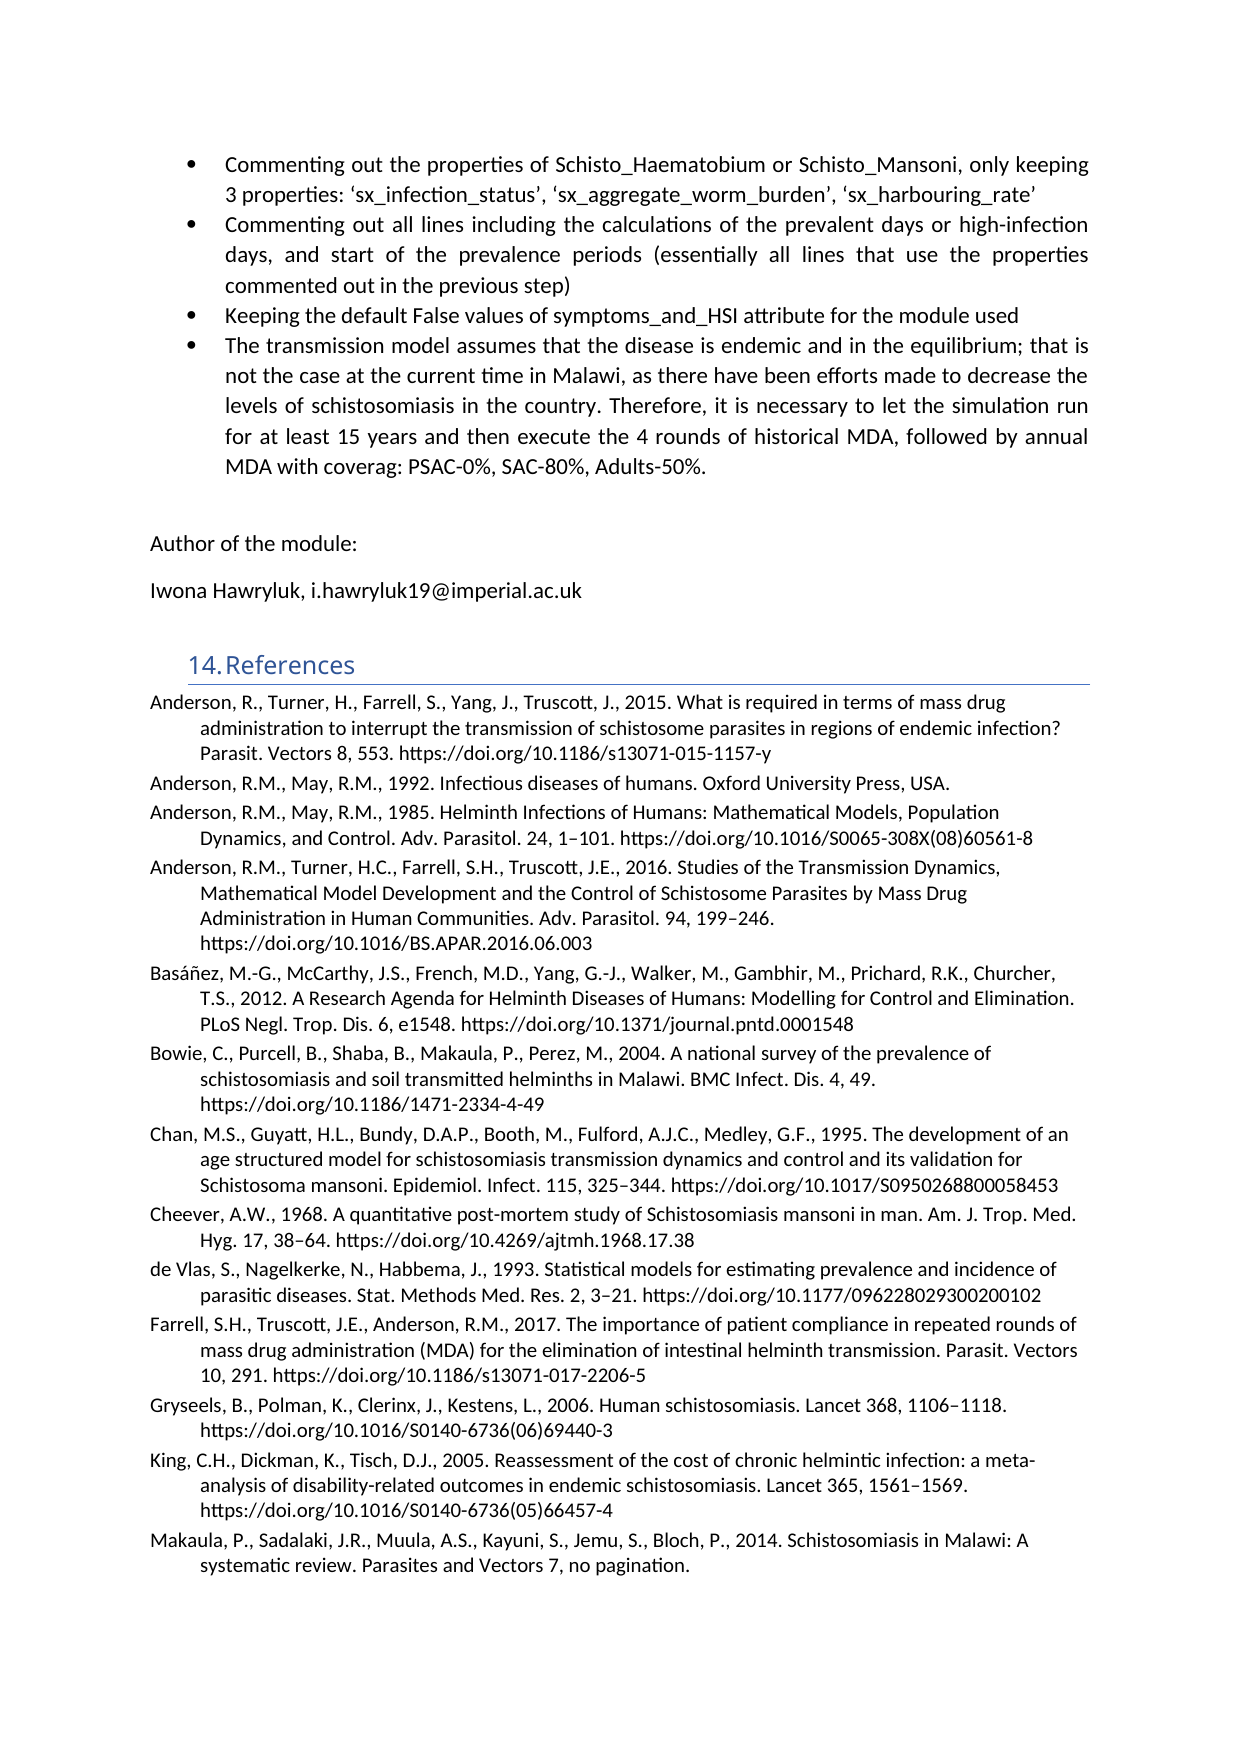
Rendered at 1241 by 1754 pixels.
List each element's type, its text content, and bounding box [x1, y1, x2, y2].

list Keeping the default False values of symptoms_and_HSI attribute for the module used [187, 301, 1090, 329]
list Commenting out all lines including the calculations of the prevalent days or high-infection days, and start of the prevalence periods (essentially all lines that use the properties commented out in the previous step) [187, 210, 1090, 299]
text Anderson, R., Turner, H., Farrell, S., Yang, J., Truscott, J., 2015. What is required in terms of mass drug administration to interrupt the transmission of schistosome parasites in regions of endemic infection? Parasit. Vectors 8, 553. https://doi.org/10.1186/s13071-015-1157-y [150, 689, 1090, 766]
list Commenting out the properties of Schisto_Haematobium or Schisto_Mansoni, only keeping 3 properties: ‘sx_infection_status’, ‘sx_aggregate_worm_burden’, ‘sx_harbouring_rate’ [187, 150, 1090, 208]
text Anderson, R.M., May, R.M., 1985. Helminth Infections of Humans: Mathematical Models, Population Dynamics, and Control. Adv. Parasitol. 24, 1–101. https://doi.org/10.1016/S0065-308X(08)60561-8 [150, 799, 1090, 850]
text Bowie, C., Purcell, B., Shaba, B., Makaula, P., Perez, M., 2004. A national survey of the prevalence of schistosomiasis and soil transmitted helminths in Malawi. BMC Infect. Dis. 4, 49. https://doi.org/10.1186/1471-2334-4-49 [150, 1041, 1090, 1117]
list The transmission model assumes that the disease is endemic and in the equilibrium; that is not the case at the current time in Malawi, as there have been efforts made to decrease the levels of schistosomiasis in the country. Therefore, it is necessary to let the simulation run for at least 15 years and then execute the 4 rounds of historical MDA, followed by annual MDA with coverag: PSAC-0%, SAC-80%, Adults-50%. [187, 331, 1090, 480]
subtitle References [187, 648, 1090, 685]
text Anderson, R.M., May, R.M., 1992. Infectious diseases of humans. Oxford University Press, USA. [150, 770, 1090, 795]
text Makaula, P., Sadalaki, J.R., Muula, A.S., Kayuni, S., Jemu, S., Bloch, P., 2014. Schistosomiasis in Malawi: A systematic review. Parasites and Vectors 7, no pagination. [150, 1527, 1090, 1578]
text Farrell, S.H., Truscott, J.E., Anderson, R.M., 2017. The importance of patient compliance in repeated rounds of mass drug administration (MDA) for the elimination of intestinal helminth transmission. Parasit. Vectors 10, 291. https://doi.org/10.1186/s13071-017-2206-5 [150, 1311, 1090, 1388]
text Anderson, R.M., Turner, H.C., Farrell, S.H., Truscott, J.E., 2016. Studies of the Transmission Dynamics, Mathematical Model Development and the Control of Schistosome Parasites by Mass Drug Administration in Human Communities. Adv. Parasitol. 94, 199–246. https://doi.org/10.1016/BS.APAR.2016.06.003 [150, 854, 1090, 956]
text Cheever, A.W., 1968. A quantitative post-mortem study of Schistosomiasis mansoni in man. Am. J. Trop. Med. Hyg. 17, 38–64. https://doi.org/10.4269/ajtmh.1968.17.38 [150, 1201, 1090, 1252]
text Author of the module: [150, 529, 1090, 557]
text King, C.H., Dickman, K., Tisch, D.J., 2005. Reassessment of the cost of chronic helmintic infection: a meta-analysis of disability-related outcomes in endemic schistosomiasis. Lancet 365, 1561–1569. https://doi.org/10.1016/S0140-6736(05)66457-4 [150, 1447, 1090, 1523]
text Basáñez, M.-G., McCarthy, J.S., French, M.D., Yang, G.-J., Walker, M., Gambhir, M., Prichard, R.K., Churcher, T.S., 2012. A Research Agenda for Helminth Diseases of Humans: Modelling for Control and Elimination. PLoS Negl. Trop. Dis. 6, e1548. https://doi.org/10.1371/journal.pntd.0001548 [150, 960, 1090, 1036]
text Gryseels, B., Polman, K., Clerinx, J., Kestens, L., 2006. Human schistosomiasis. Lancet 368, 1106–1118. https://doi.org/10.1016/S0140-6736(06)69440-3 [150, 1392, 1090, 1443]
text Iwona Hawryluk, i.hawryluk19@imperial.ac.uk [150, 576, 1090, 604]
text Chan, M.S., Guyatt, H.L., Bundy, D.A.P., Booth, M., Fulford, A.J.C., Medley, G.F., 1995. The development of an age structured model for schistosomiasis transmission dynamics and control and its validation for Schistosoma mansoni. Epidemiol. Infect. 115, 325–344. https://doi.org/10.1017/S0950268800058453 [150, 1121, 1090, 1197]
text de Vlas, S., Nagelkerke, N., Habbema, J., 1993. Statistical models for estimating prevalence and incidence of parasitic diseases. Stat. Methods Med. Res. 2, 3–21. https://doi.org/10.1177/096228029300200102 [150, 1256, 1090, 1307]
